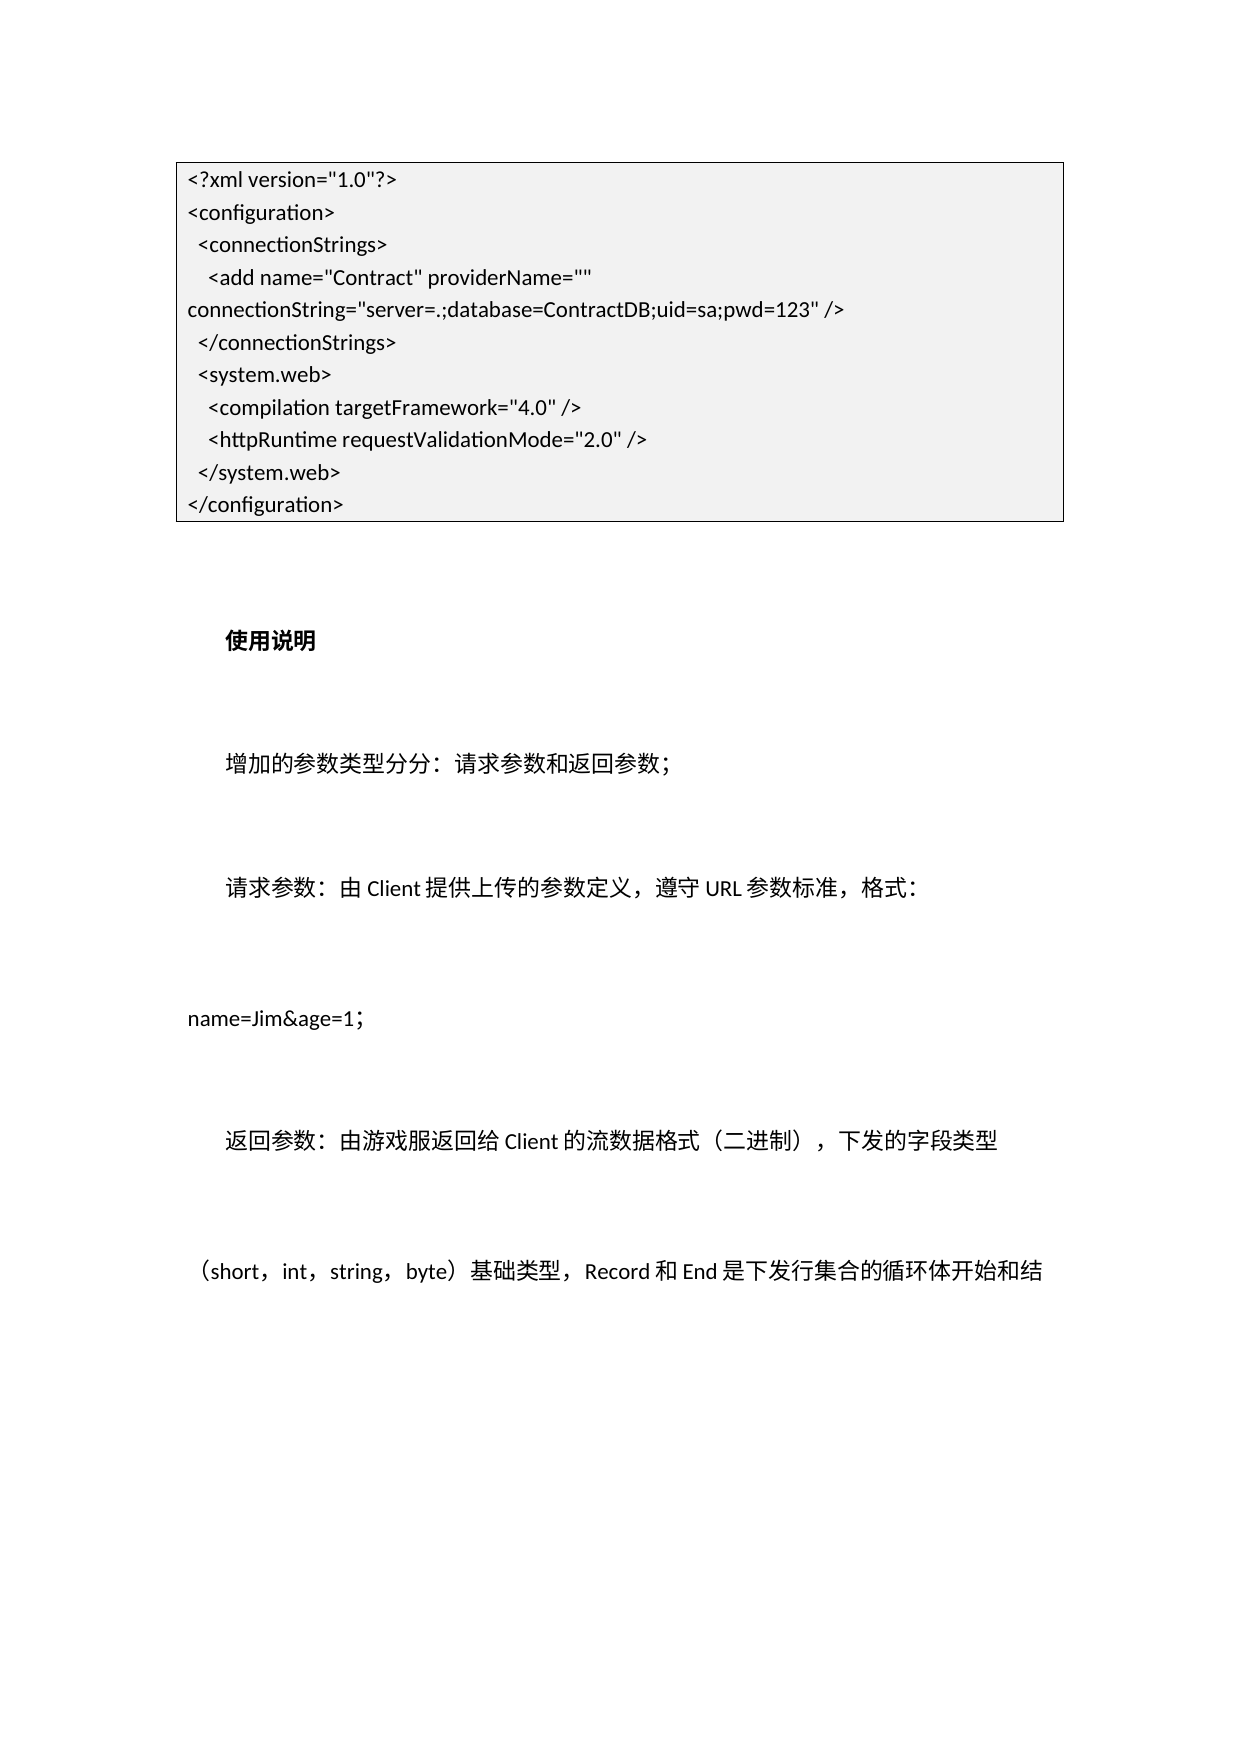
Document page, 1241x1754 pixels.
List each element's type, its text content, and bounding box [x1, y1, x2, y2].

table_header <?xml version="1.0"?> <configuration> <connectionStrings> <add name="Contract" providerName="" connectionString="server=.;database=ContractDB;uid=sa;pwd=123" /> </connectionStrings> <system.web> <compilation targetFramework="4.0" /> <httpRuntime requestValidationMode="2.0" /> </system.web> </configuration> [177, 163, 1063, 521]
text 使用说明 [187, 607, 1053, 672]
text 请求参数：由Client提供上传的参数定义，遵守URL参数标准，格式：name=Jim&age=1； [187, 853, 1053, 1048]
text 返回参数：由游戏服返回给Client的流数据格式（二进制），下发的字段类型（short，int，string，byte）基础类型，Record和End是下发行集合的循环体开始和结尾标记；例：定义排名列表请求与响应的参数 [187, 1107, 1053, 1302]
text 增加的参数类型分分：请求参数和返回参数； [187, 730, 1053, 795]
